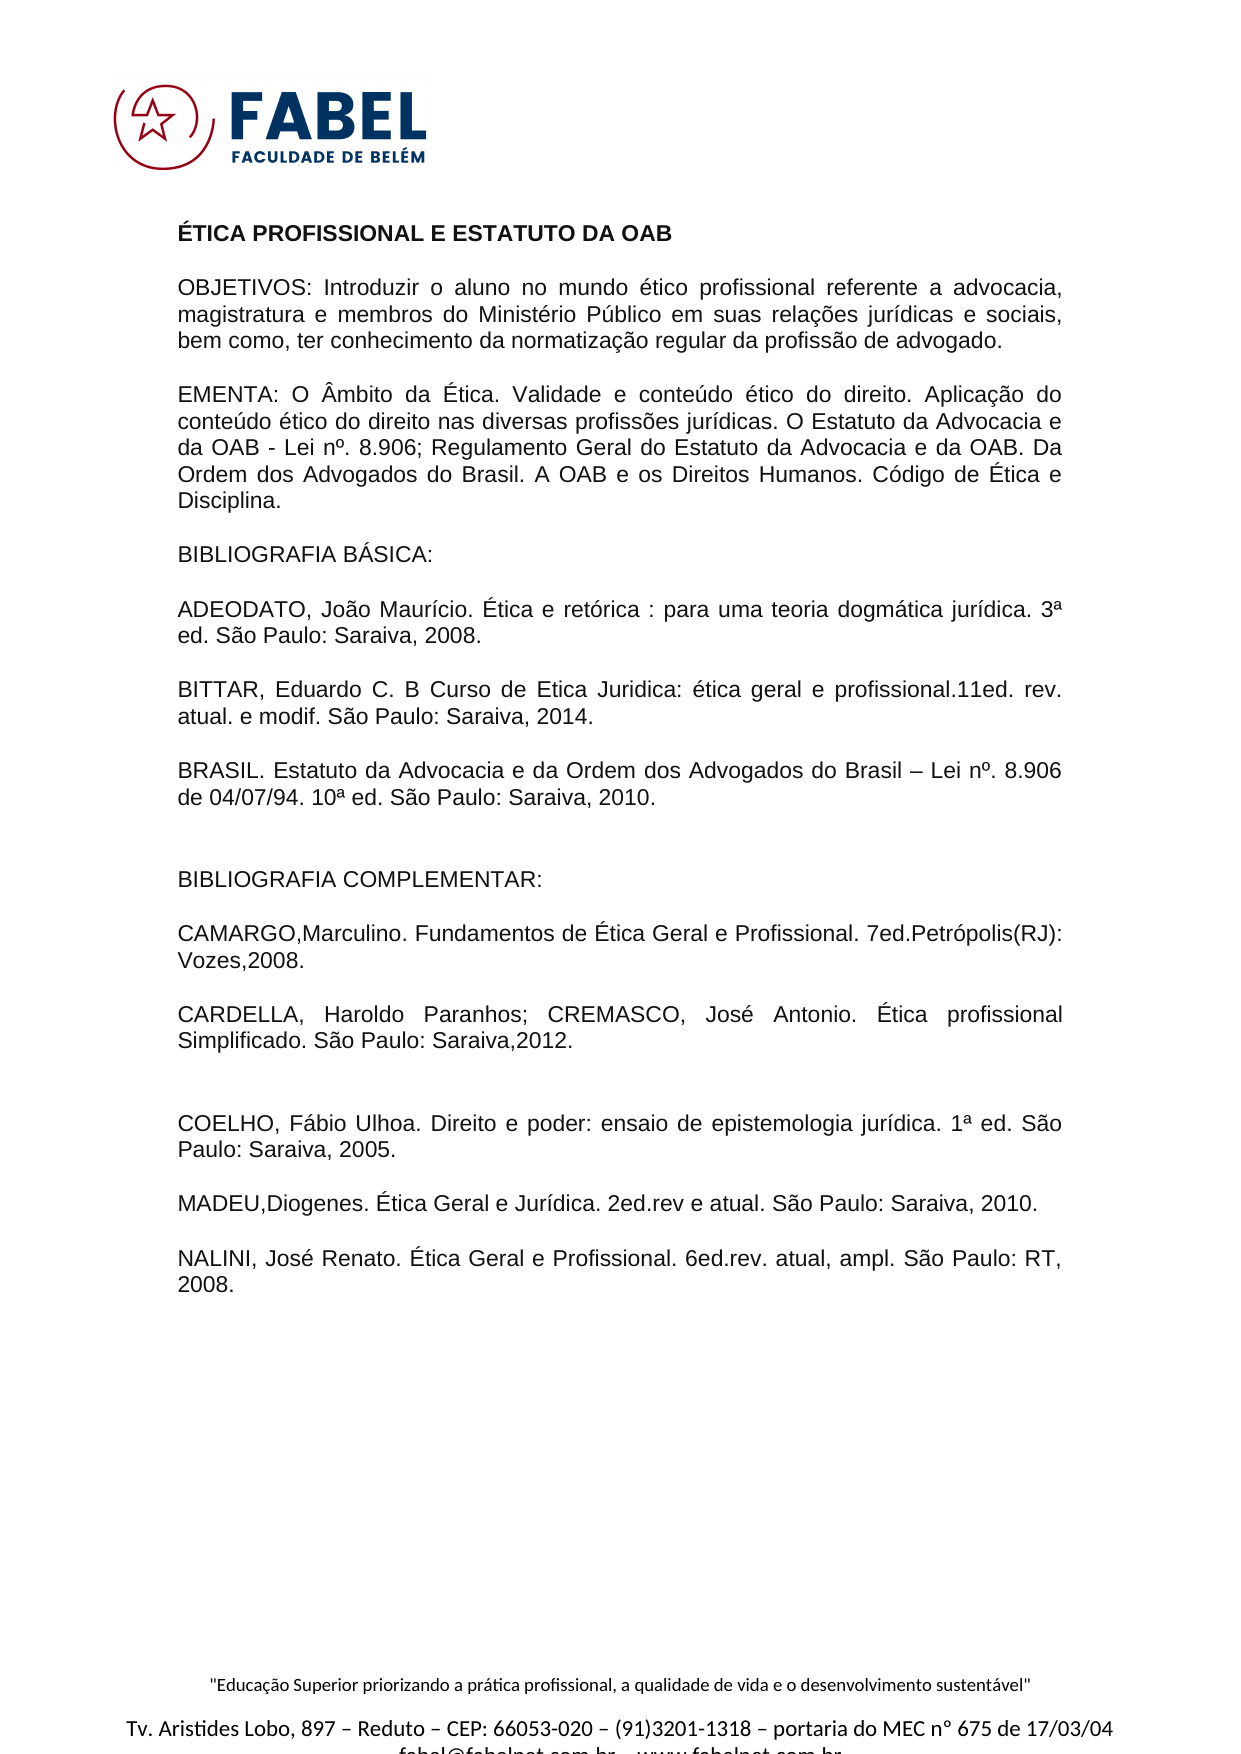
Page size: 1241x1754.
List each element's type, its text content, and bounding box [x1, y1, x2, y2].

text EMENTA: O Âmbito da Ética. Validade e conteúdo ético do direito. Aplicação do conteúdo ético do direito nas diversas profissões jurídicas. O Estatuto da Advocacia e da OAB - Lei nº. 8.906; Regulamento Geral do Estatuto da Advocacia e da OAB. Da Ordem dos Advogados do Brasil. A OAB e os Direitos Humanos. Código de Ética e Disciplina. [177, 381, 1063, 513]
text COELHO, Fábio Ulhoa. Direito e poder: ensaio de epistemologia jurídica. 1ª ed. São Paulo: Saraiva, 2005. [177, 1110, 1063, 1162]
text BIBLIOGRAFIA BÁSICA: [177, 541, 1063, 568]
text CAMARGO,Marculino. Fundamentos de Ética Geral e Profissional. 7ed.Petrópolis(RJ): Vozes,2008. [177, 920, 1063, 973]
text BITTAR, Eduardo C. B Curso de Etica Juridica: ética geral e profissional.11ed. rev. atual. e modif. São Paulo: Saraiva, 2014. [177, 676, 1063, 729]
text BRASIL. Estatuto da Advocacia e da Ordem dos Advogados do Brasil – Lei nº. 8.906 de 04/07/94. 10ª ed. São Paulo: Saraiva, 2010. [177, 757, 1063, 810]
text ÉTICA PROFISSIONAL E ESTATUTO DA OAB [177, 220, 1063, 246]
text BIBLIOGRAFIA COMPLEMENTAR: [177, 866, 1063, 892]
text CARDELLA, Haroldo Paranhos; CREMASCO, José Antonio. Ética profissional Simplificado. São Paulo: Saraiva,2012. [177, 1001, 1063, 1054]
text MADEU,Diogenes. Ética Geral e Jurídica. 2ed.rev e atual. São Paulo: Saraiva, 2010. [177, 1190, 1063, 1217]
picture [110, 74, 434, 174]
text NALINI, José Renato. Ética Geral e Profissional. 6ed.rev. atual, ampl. São Paulo: RT, 2008. [177, 1245, 1063, 1297]
text OBJETIVOS: Introduzir o aluno no mundo ético profissional referente a advocacia, magistratura e membros do Ministério Público em suas relações jurídicas e sociais, bem como, ter conhecimento da normatização regular da profissão de advogado. [177, 274, 1063, 353]
text ADEODATO, João Maurício. Ética e retórica : para uma teoria dogmática jurídica. 3ª ed. São Paulo: Saraiva, 2008. [177, 596, 1063, 648]
